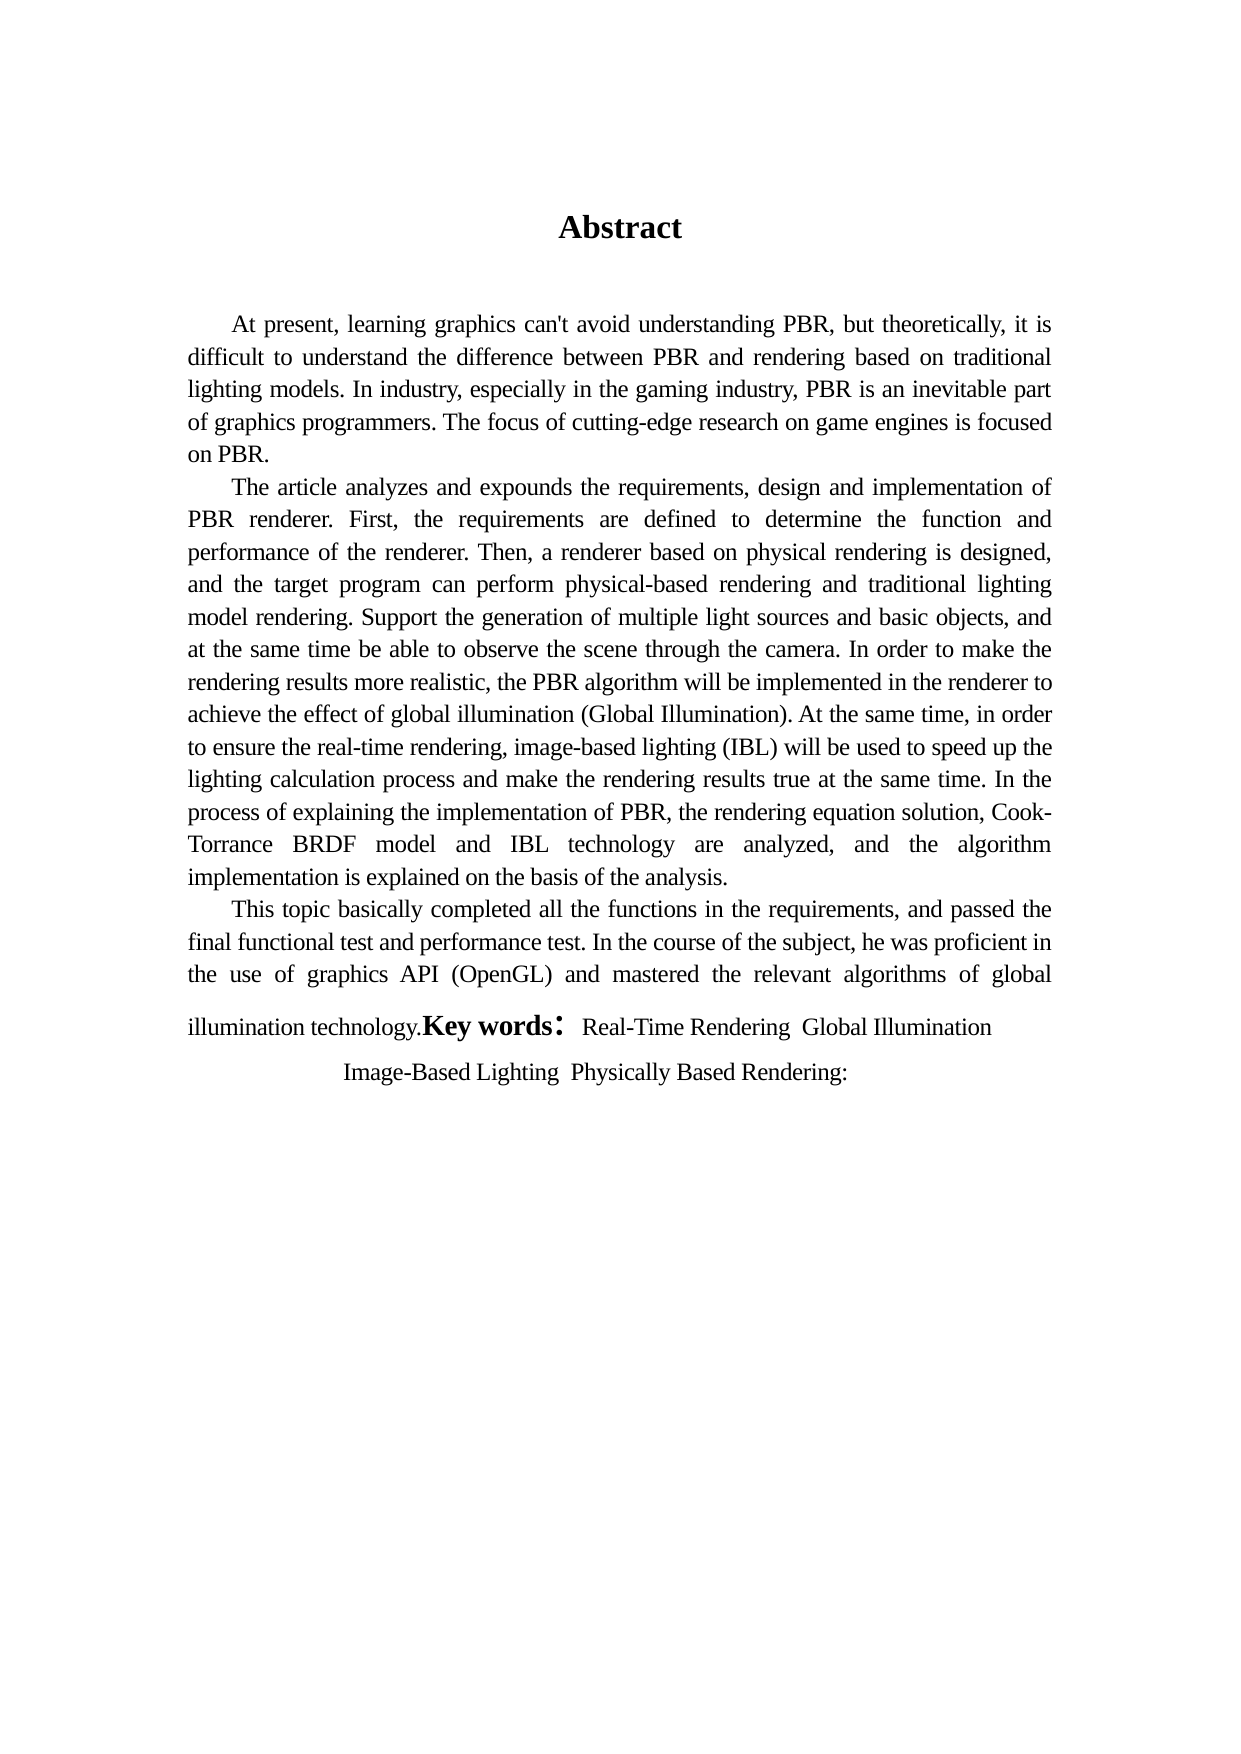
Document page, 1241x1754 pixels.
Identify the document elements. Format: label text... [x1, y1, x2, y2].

text This topic basically completed all the functions in the requirements, and passed the final functional test and performance test. In the course of the subject, he was proficient in the use of graphics API (OpenGL) and mastered the relevant algorithms of global illumination technology.Key words：Real-Time Rendering Global Illumination [187, 893, 1053, 1055]
text The article analyzes and expounds the requirements, design and implementation of PBR renderer. First, the requirements are defined to determine the function and performance of the renderer. Then, a renderer based on physical rendering is designed, and the target program can perform physical-based rendering and traditional lighting model rendering. Support the generation of multiple light sources and basic objects, and at the same time be able to observe the scene through the camera. In order to make the rendering results more realistic, the PBR algorithm will be implemented in the renderer to achieve the effect of global illumination (Global Illumination). At the same time, in order to ensure the real-time rendering, image-based lighting (IBL) will be used to speed up the lighting calculation process and make the rendering results true at the same time. In the process of explaining the implementation of PBR, the rendering equation solution, Cook-Torrance BRDF model and IBL technology are analyzed, and the algorithm implementation is explained on the basis of the analysis. [187, 470, 1053, 893]
subtitle Abstract [187, 194, 1053, 259]
text At present, learning graphics can't avoid understanding PBR, but theoretically, it is difficult to understand the difference between PBR and rendering based on traditional lighting models. In industry, especially in the gaming industry, PBR is an inevitable part of graphics programmers. The focus of cutting-edge research on game engines is focused on PBR. [187, 308, 1053, 470]
text Image-Based Lighting Physically Based Rendering: [319, 1055, 1053, 1088]
